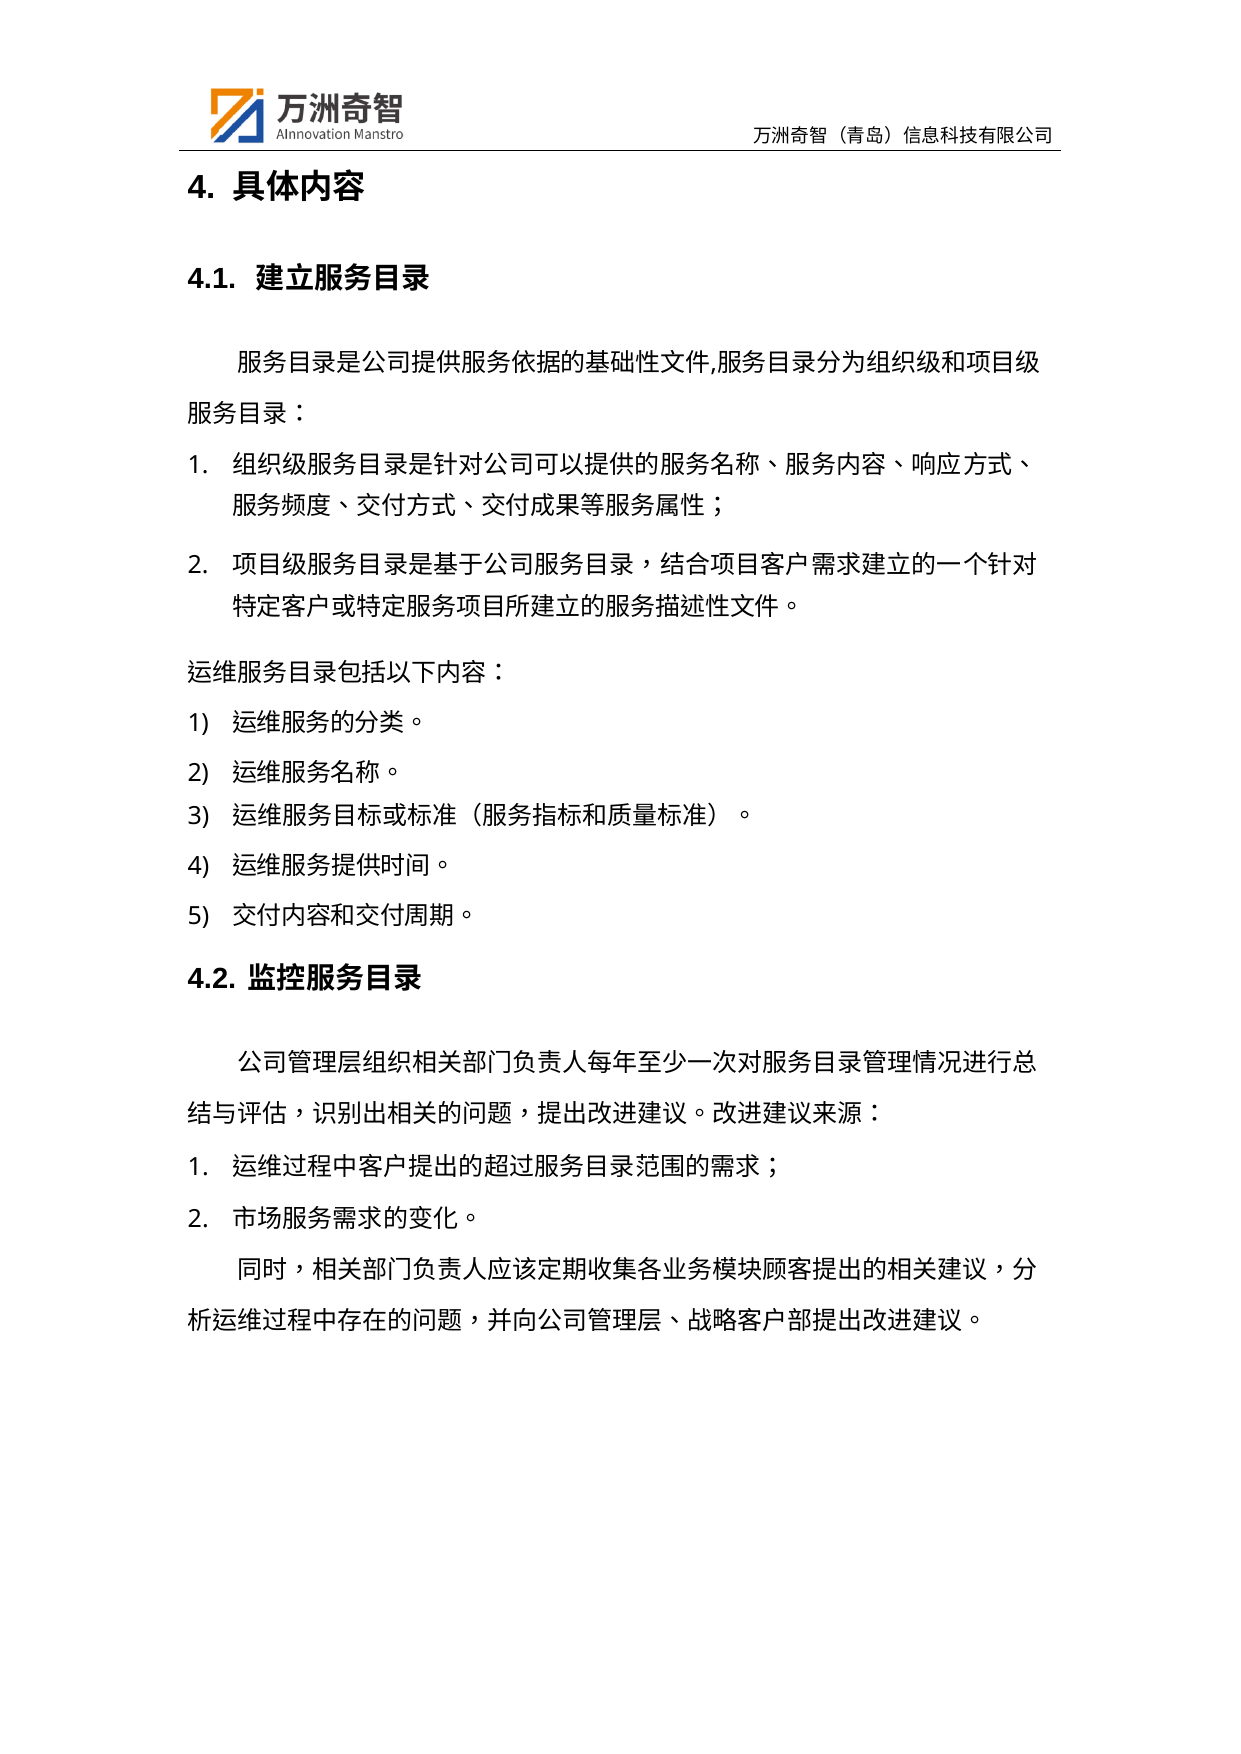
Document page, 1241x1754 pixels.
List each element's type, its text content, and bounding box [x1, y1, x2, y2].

list 项目级服务目录是基于公司服务目录，结合项目客户需求建立的一个针对特定客户或特定服务项目所建立的服务描述性文件。 [187, 547, 1047, 622]
text 具体内容 [187, 162, 1053, 208]
list 运维过程中客户提出的超过服务目录范围的需求； [187, 1146, 1053, 1183]
list 市场服务需求的变化。 [187, 1201, 1053, 1235]
list 运维服务的分类。 [187, 707, 1053, 738]
text 服务目录是公司提供服务依据的基础性文件,服务目录分为组织级和项目级服务目录： [187, 344, 1053, 429]
list 运维服务提供时间。 [187, 850, 1053, 881]
text 监控服务目录 [187, 958, 1053, 997]
list 交付内容和交付周期。 [187, 900, 1053, 931]
picture [194, 79, 417, 150]
list 组织级服务目录是针对公司可以提供的服务名称、服务内容、响应方式、服务频度、交付方式、交付成果等服务属性； [187, 446, 1047, 522]
text 同时，相关部门负责人应该定期收集各业务模块顾客提出的相关建议，分析运维过程中存在的问题，并向公司管理层、战略客户部提出改进建议。 [187, 1252, 1053, 1337]
text 运维服务目录包括以下内容： [187, 657, 1053, 688]
list 运维服务名称。 [187, 757, 1053, 788]
text 建立服务目录 [187, 258, 1053, 297]
text 公司管理层组织相关部门负责人每年至少一次对服务目录管理情况进行总结与评估，识别出相关的问题，提出改进建议。改进建议来源： [187, 1044, 1053, 1129]
list 运维服务目标或标准（服务指标和质量标准）。 [187, 800, 1053, 831]
